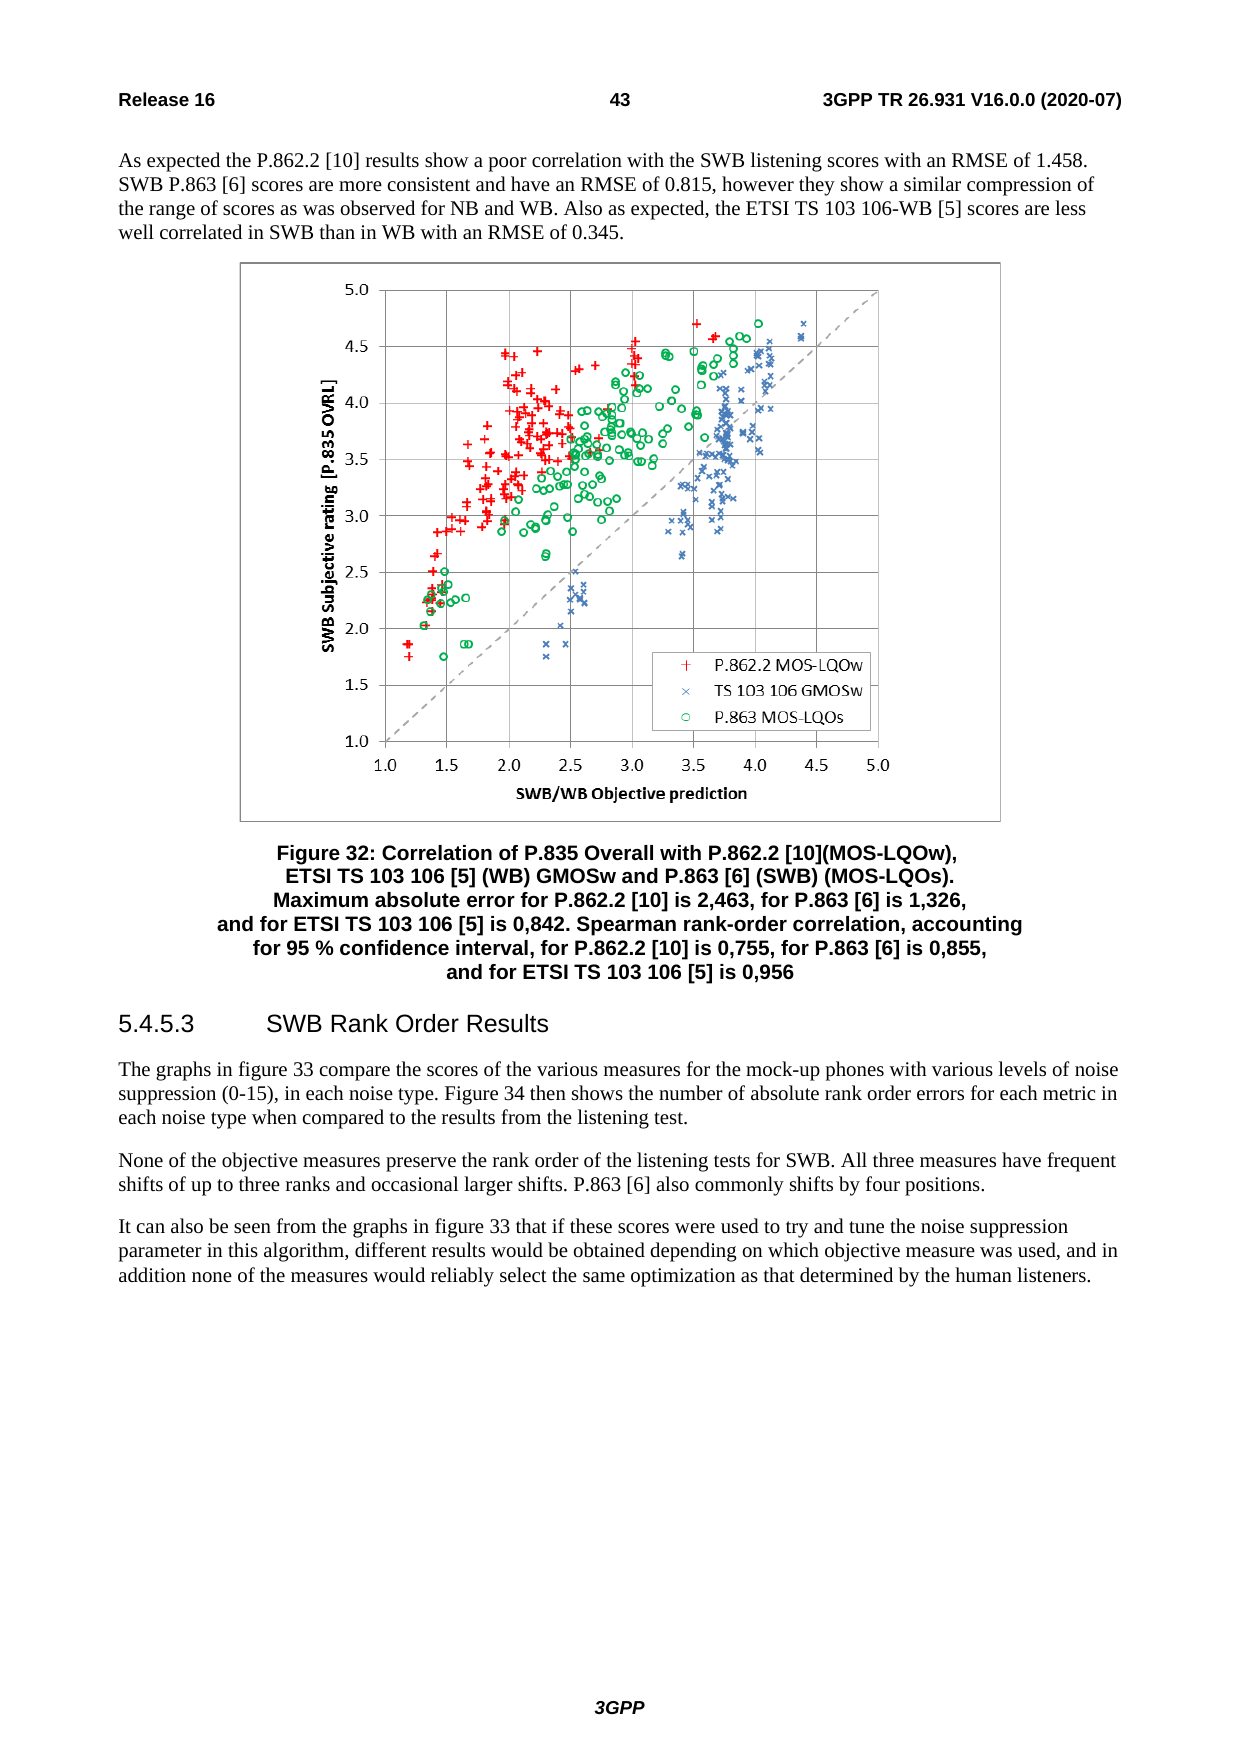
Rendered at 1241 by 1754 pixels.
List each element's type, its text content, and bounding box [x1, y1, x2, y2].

text The graphs in figure 33 compare the scores of the various measures for the mock-up phones with various levels of noise suppression (0-15), in each noise type. Figure 34 then shows the number of absolute rank order errors for each metric in each noise type when compared to the results from the listening test. [118, 1057, 1122, 1129]
picture [239, 262, 1001, 822]
text Figure 32: Correlation of P.835 Overall with P.862.2 [10](MOS-LQOw), ETSI TS 103 106 [5] (WB) GMOSw and P.863 [6] (SWB) (MOS-LQOs). Maximum absolute error for P.862.2 [10] is 2,463, for P.863 [6] is 1,326, and for ETSI TS 103 106 [5] is 0,842. Spearman rank-order correlation, accounting for 95 % confidence interval, for P.862.2 [10] is 0,755, for P.863 [6] is 0,855, and for ETSI TS 103 106 [5] is 0,956 [118, 840, 1122, 984]
text It can also be seen from the graphs in figure 33 that if these scores were used to try and tune the noise suppression parameter in this algorithm, different results would be obtained depending on which objective measure was used, and in addition none of the measures would reliably select the same optimization as that determined by the human listeners. [118, 1214, 1122, 1287]
subtitle 5.4.5.3 SWB Rank Order Results [118, 1009, 1122, 1038]
text None of the objective measures preserve the rank order of the listening tests for SWB. All three measures have frequent shifts of up to three ranks and occasional larger shifts. P.863 [6] also commonly shifts by four positions. [118, 1147, 1122, 1196]
text As expected the P.862.2 [10] results show a poor correlation with the SWB listening scores with an RMSE of 1.458. SWB P.863 [6] scores are more consistent and have an RMSE of 0.815, however they show a similar compression of the range of scores as was observed for NB and WB. Also as expected, the ETSI TS 103 106-WB [5] scores are less well correlated in SWB than in WB with an RMSE of 0.345. [118, 147, 1122, 244]
